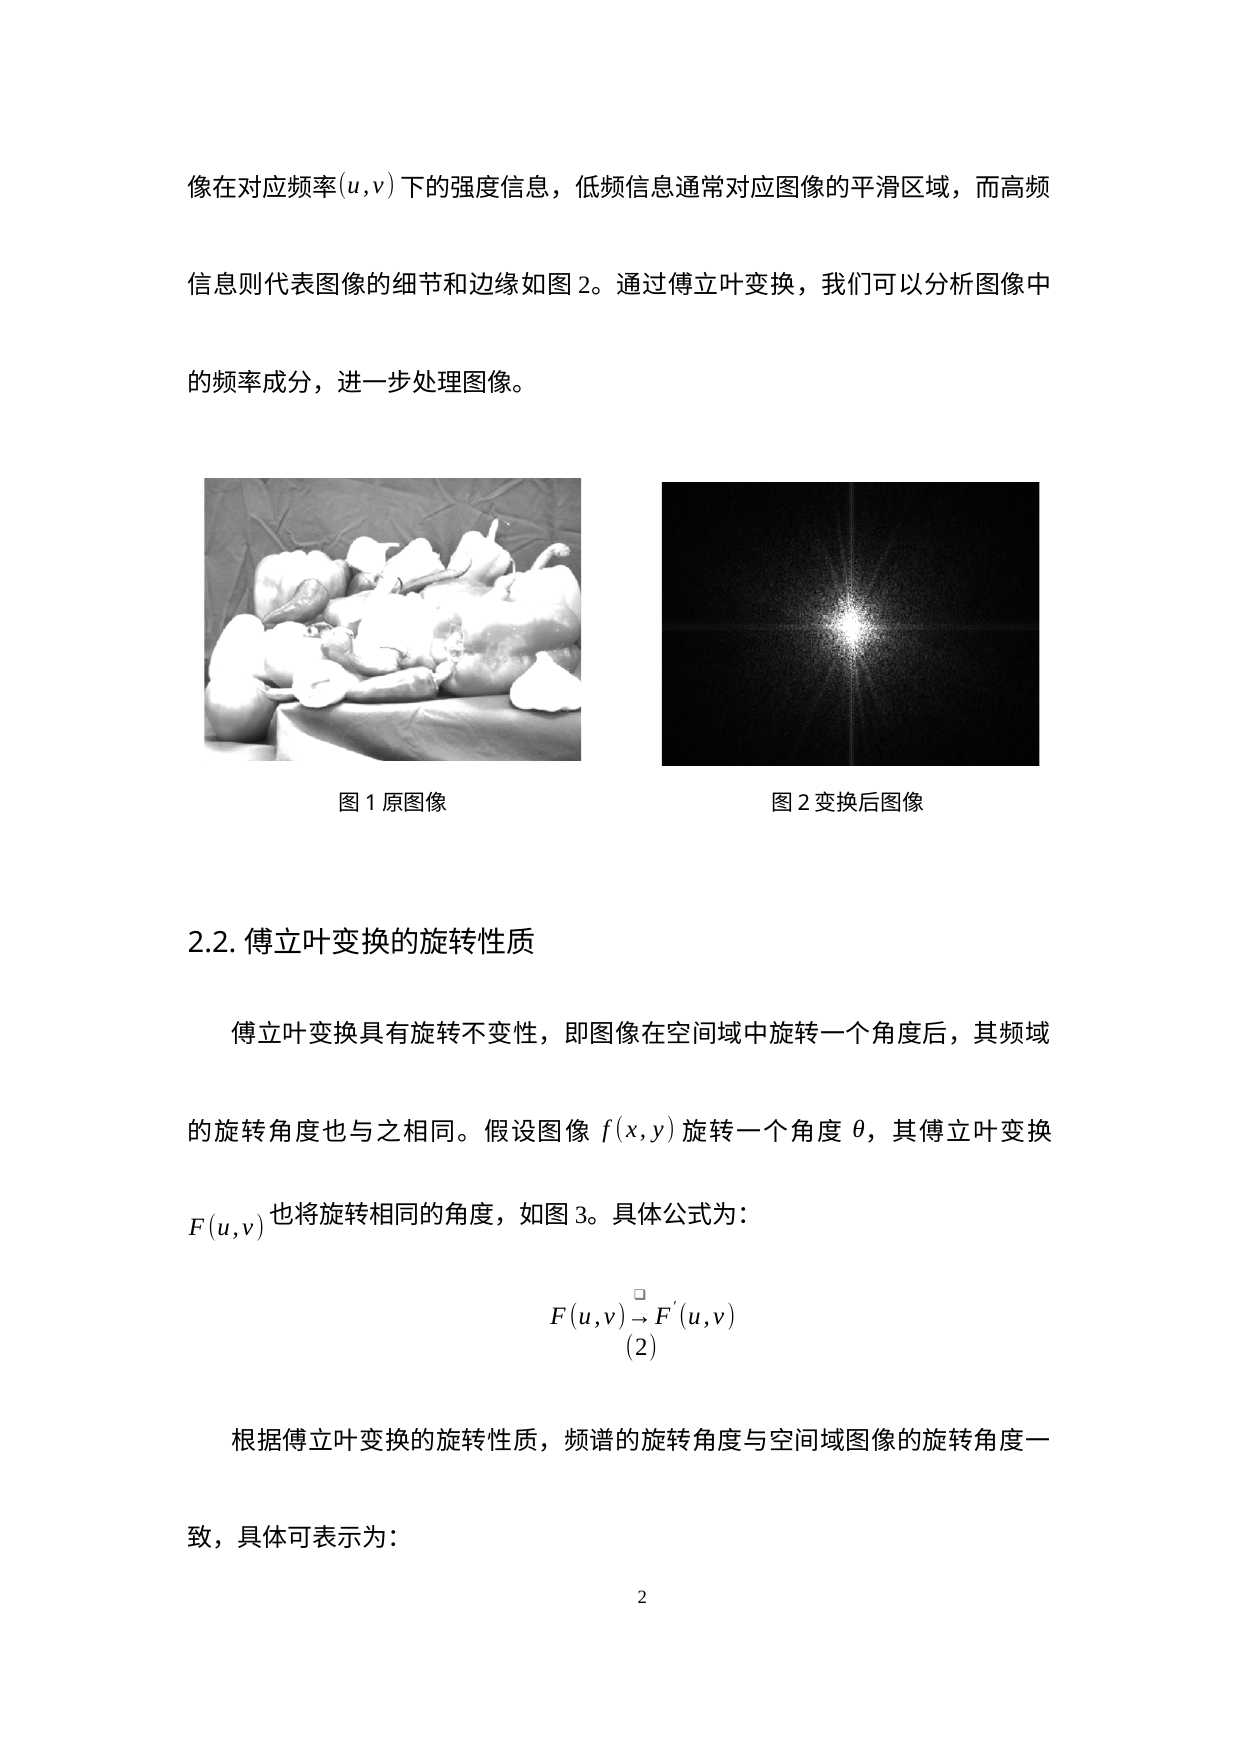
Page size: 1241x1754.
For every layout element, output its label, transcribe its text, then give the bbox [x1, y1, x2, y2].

subtitle 傅立叶变换的旋转性质 [187, 907, 1053, 972]
text 傅立叶变换具有旋转不变性，即图像在空间域中旋转一个角度后，其频域的旋转角度也与之相同。假设图像 旋转一个角度 ，其傅立叶变换 也将旋转相同的角度，如图3。具体公式为： [187, 999, 1053, 1259]
text 图 2 变换后图像 [642, 785, 1053, 817]
picture [204, 478, 582, 761]
text 图 1 原图像 [187, 785, 598, 817]
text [187, 153, 1053, 413]
text 根据傅立叶变换的旋转性质，频谱的旋转角度与空间域图像的旋转角度一致，具体可表示为： [187, 1406, 1053, 1568]
picture [661, 482, 1040, 766]
